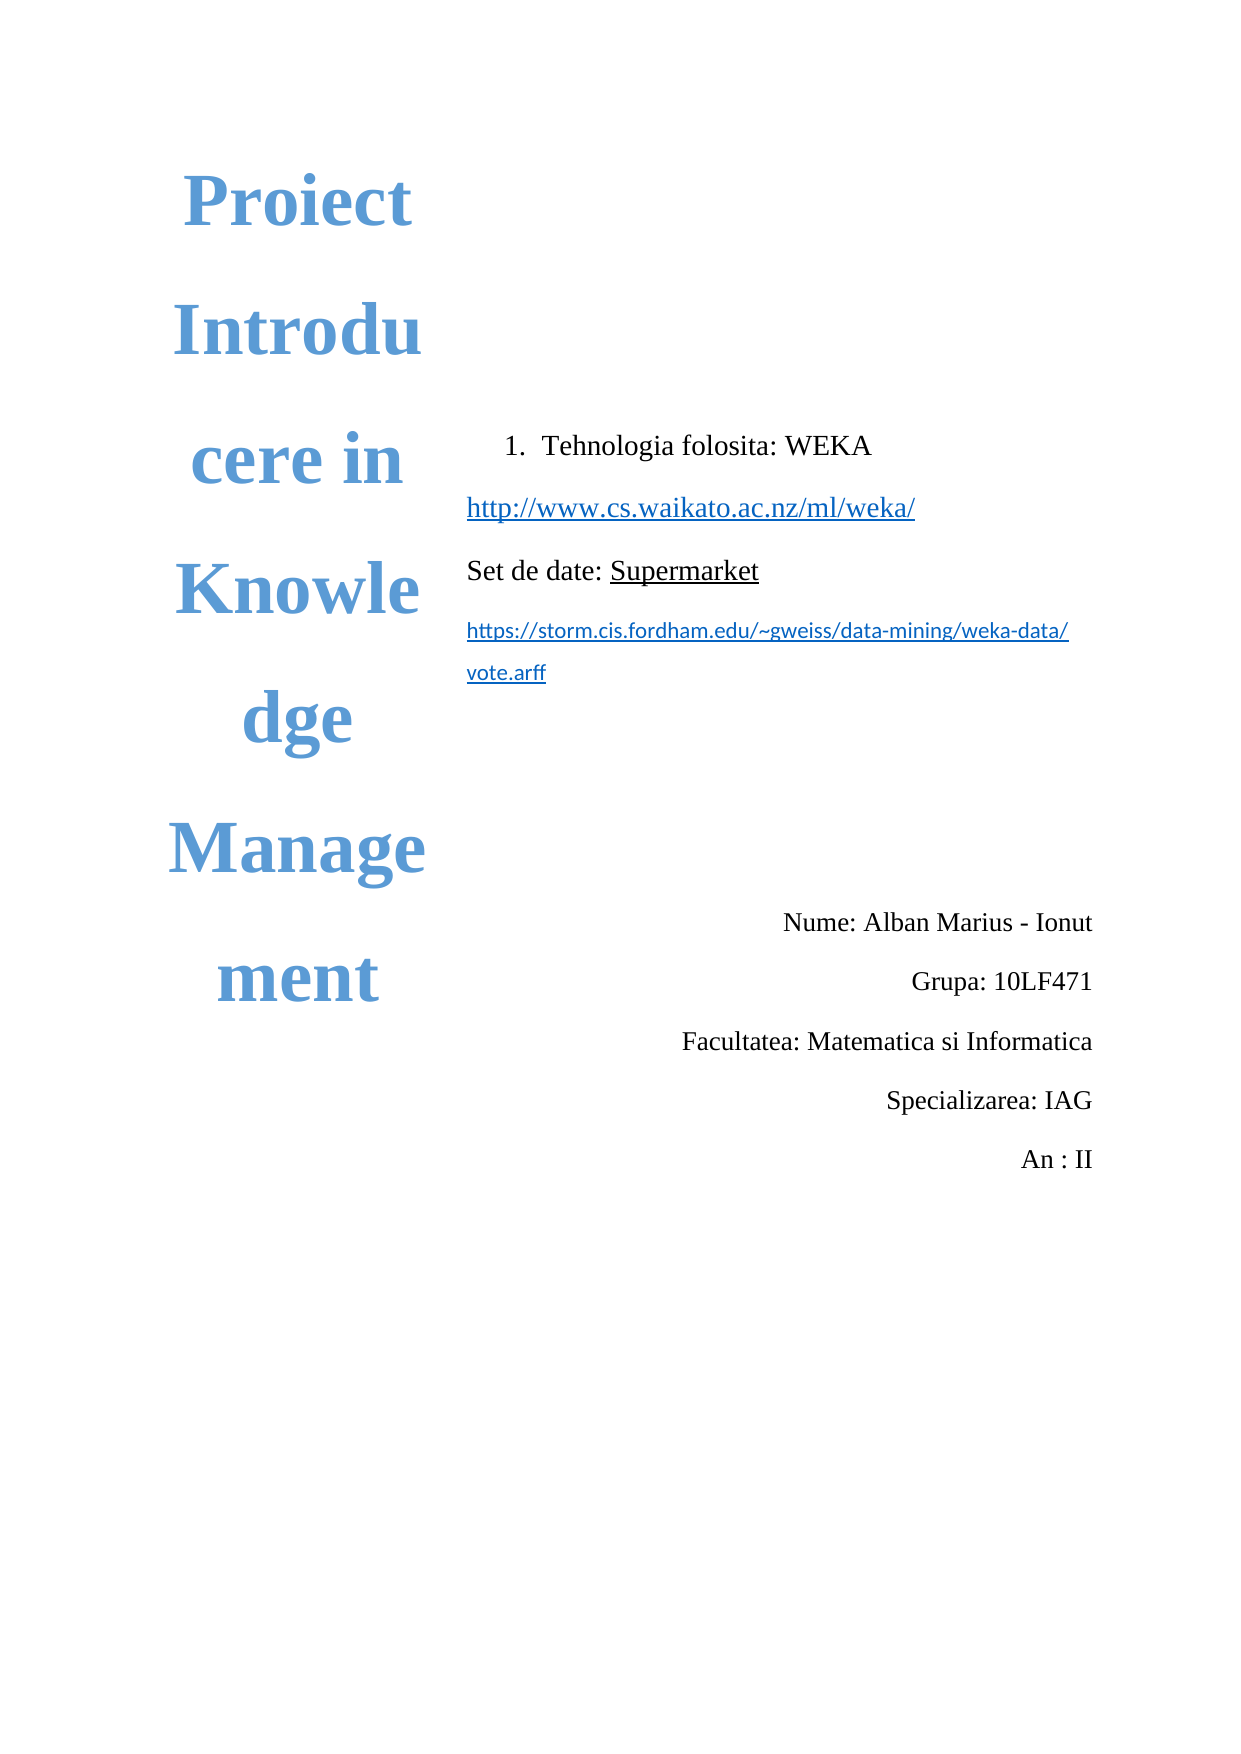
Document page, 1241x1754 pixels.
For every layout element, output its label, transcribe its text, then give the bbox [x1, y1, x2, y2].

text Facultatea: Matematica si Informatica [148, 1024, 1093, 1056]
text An : II [148, 1143, 1093, 1174]
text Grupa: 10LF471 [148, 965, 361, 997]
list Tehnologia folosita: WEKA [185, 428, 1093, 461]
text Set de date: Supermarket [148, 553, 1093, 587]
text Grupa: 10LF471 [370, 965, 1093, 997]
text https://storm.cis.fordham.edu/~gweiss/data-mining/weka-data/vote.arff [148, 616, 1093, 686]
text http://www.cs.waikato.ac.nz/ml/weka/ [148, 490, 1093, 524]
text Nume: Alban Marius - Ionut [148, 906, 1093, 937]
text Specializarea: IAG [148, 1084, 1093, 1115]
